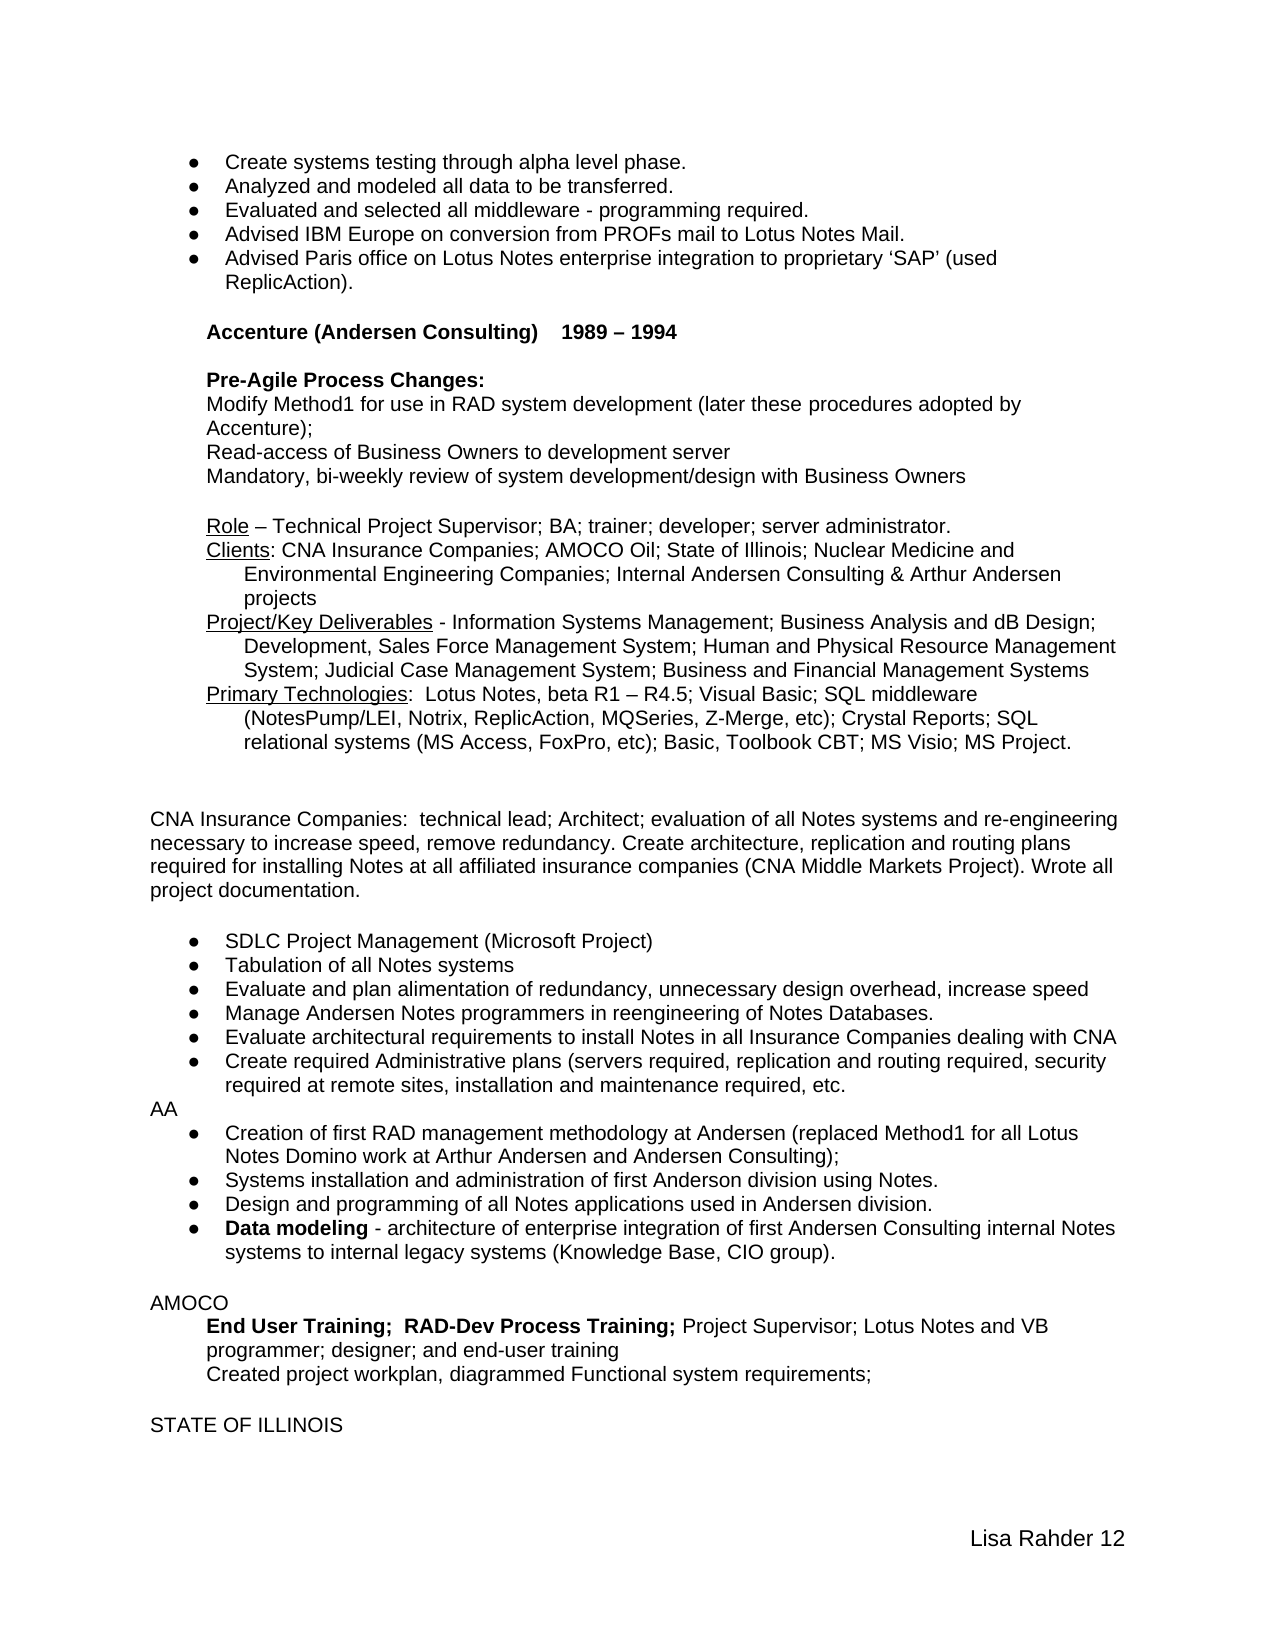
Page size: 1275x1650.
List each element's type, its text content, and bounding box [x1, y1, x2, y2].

list Advised office on Lotus Notes enterprise integration to proprietary ‘SAP’ (used ReplicAction). [187, 246, 1125, 294]
text Modify Method1 for use in RAD system development (later these procedures adopted by Accenture); [206, 392, 1125, 440]
list Create required Administrative plans (servers required, replication and routing required, security required at remote sites, installation and maintenance required, etc. [187, 1048, 1125, 1096]
list Tabulation of all Notes systems [187, 953, 1125, 977]
text Project/Key Deliverables - Information Systems Management; Business Analysis and dB Design; Development, Sales Force Management System; Human and Physical Resource Management System; Judicial Case Management System; Business and Financial Management Systems [206, 610, 1125, 682]
text Accenture (Andersen Consulting) 1989 – 1994 Pre-Agile Process Changes: [206, 320, 1125, 392]
list Advised IBM Europe on conversion from PROFs mail to Lotus Notes Mail. [187, 222, 1125, 246]
list Analyzed and modeled all data to be transferred. [187, 174, 1125, 198]
text CNA Insurance Companies: technical lead; Architect; evaluation of all Notes systems and re-engineering necessary to increase speed, remove redundancy. Create architecture, replication and routing plans required for installing Notes at all affiliated insurance companies (CNA Middle Markets Project). Wrote all project documentation. [150, 806, 1125, 902]
text AMOCO [150, 1290, 1125, 1314]
list Data modeling - architecture of enterprise integration of first Andersen Consulting internal Notes systems to internal legacy systems (Knowledge Base, CIO group). [187, 1216, 1125, 1264]
text End User Training; RAD-Dev Process Training; Project Supervisor; Lotus Notes and VB programmer; designer; and end-user training [206, 1314, 1125, 1362]
list Design and programming of all Notes applications used in Andersen division. [187, 1192, 1125, 1216]
text AA [150, 1096, 1125, 1120]
list Systems installation and administration of first division using Notes. [187, 1168, 1125, 1192]
list Evaluated and selected all middleware - programming required. [187, 198, 1125, 222]
list Evaluate and plan alimentation of redundancy, unnecessary design overhead, increase speed [187, 977, 1125, 1001]
list Manage Andersen Notes programmers in reengineering of Notes Databases. [187, 1001, 1125, 1024]
text Created project workplan, diagrammed Functional system requirements; [206, 1362, 1125, 1413]
list SDLC Project Management (Microsoft Project) [187, 929, 1125, 953]
text Role – Technical Project Supervisor; BA; trainer; developer; server administrator. [206, 514, 1125, 538]
list Create systems testing through alpha level phase. [187, 150, 1125, 174]
text Primary Technologies: Lotus Notes, beta R1 – R4.5; Visual Basic; SQL middleware (NotesPump/LEI, Notrix, ReplicAction, MQSeries, Z-Merge, etc); Crystal Reports; SQL relational systems (MS Access, FoxPro, etc); Basic, Toolbook CBT; MS Visio; MS Project. [206, 682, 1125, 754]
text Read-access of Business Owners to development server [206, 440, 1125, 464]
list Creation of first RAD management methodology at Andersen (replaced Method1 for all Lotus Notes Domino work at Arthur Andersen and Andersen Consulting); [187, 1120, 1125, 1168]
text Clients: CNA Insurance Companies; AMOCO Oil; State of Illinois; Nuclear Medicine and Environmental Engineering Companies; Internal Andersen Consulting & Arthur Andersen projects [206, 538, 1125, 610]
list Evaluate architectural requirements to install Notes in all Insurance Companies dealing with CNA [187, 1024, 1125, 1048]
text STATE OF [150, 1413, 1125, 1437]
text Mandatory, bi-weekly review of system development/design with Business Owners [206, 464, 1125, 488]
